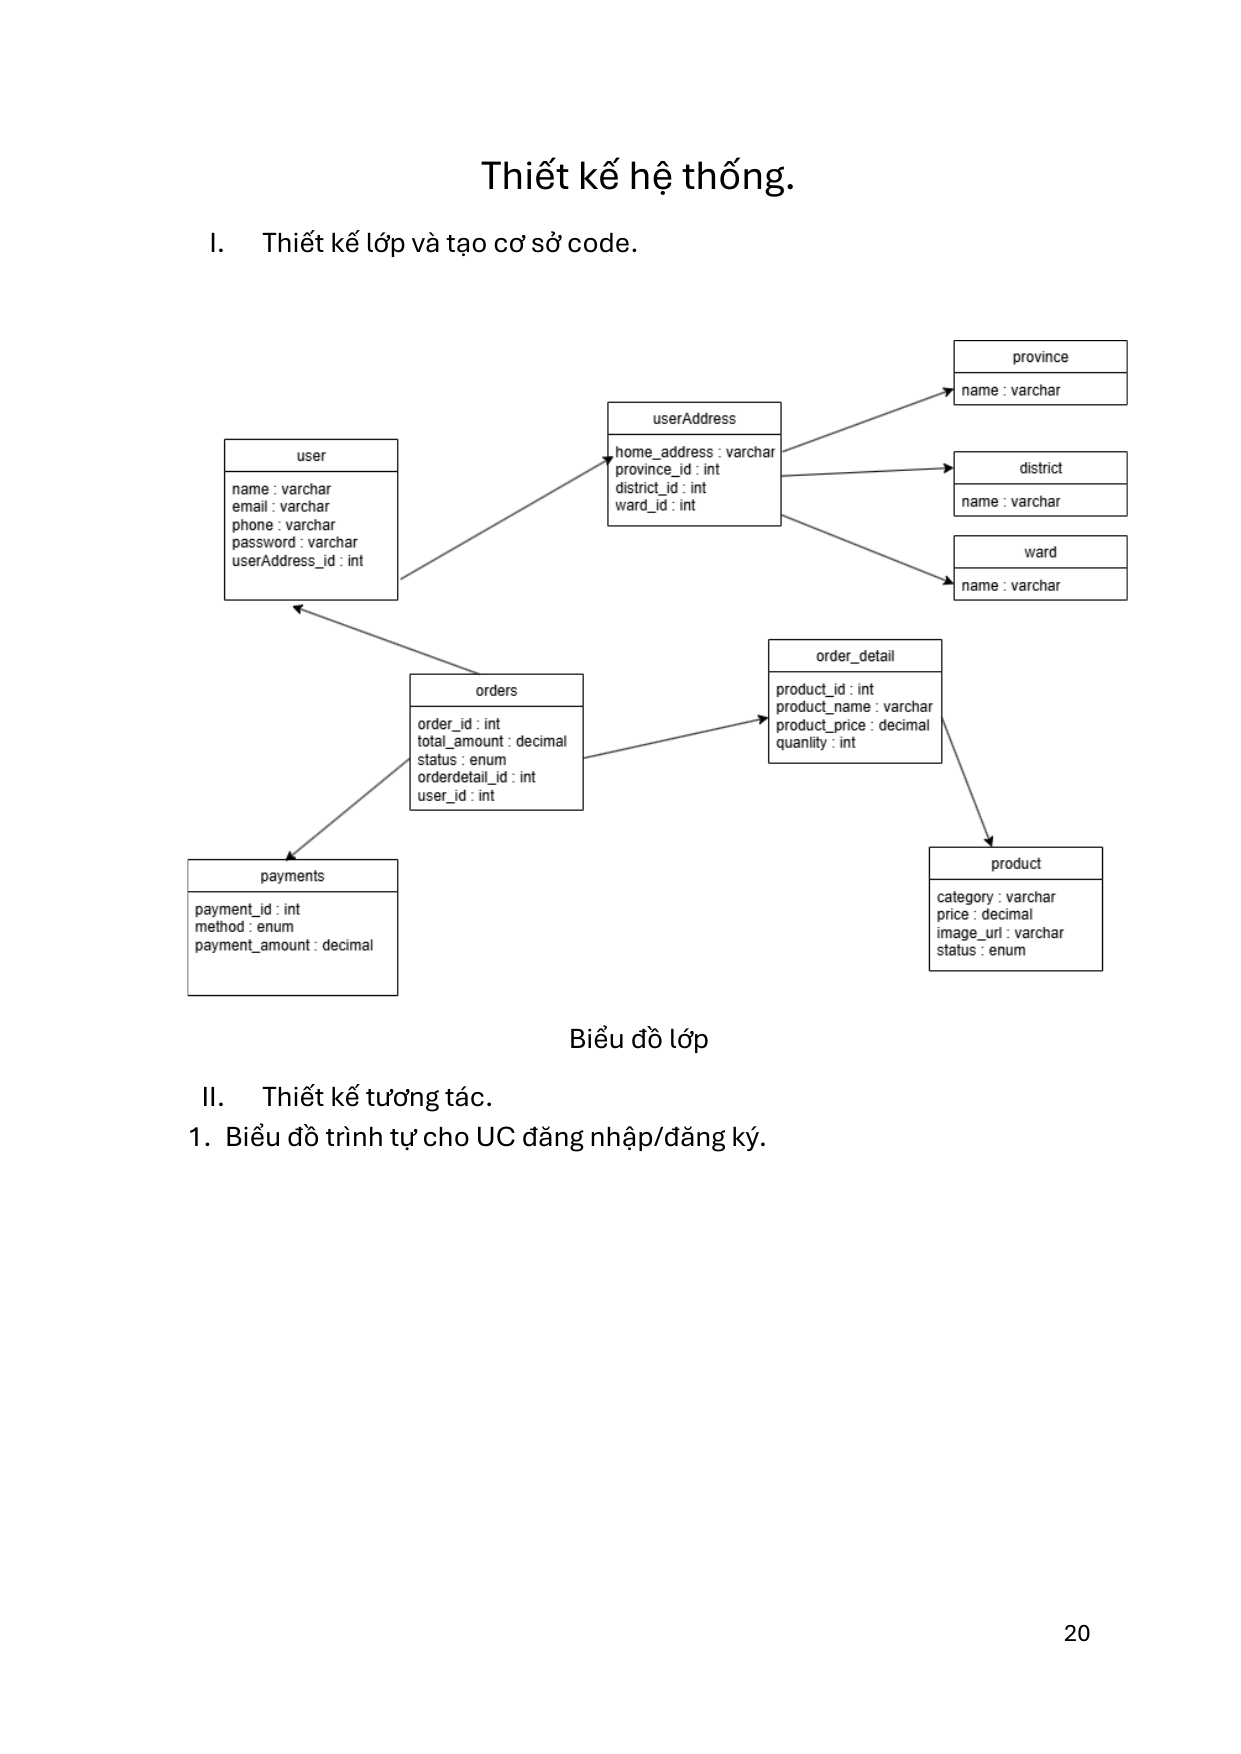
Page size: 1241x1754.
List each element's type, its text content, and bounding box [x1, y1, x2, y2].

picture [187, 340, 1128, 1000]
list Thiết kế lớp và tạo cơ sở code. [225, 225, 1090, 261]
text Thiết kế hệ thống. [187, 150, 1090, 201]
list Thiết kế tương tác. [225, 1078, 1090, 1114]
text Biểu đồ lớp [187, 1021, 1090, 1057]
list Biểu đồ trình tự cho UC đăng nhập/đăng ký. [187, 1119, 1090, 1155]
